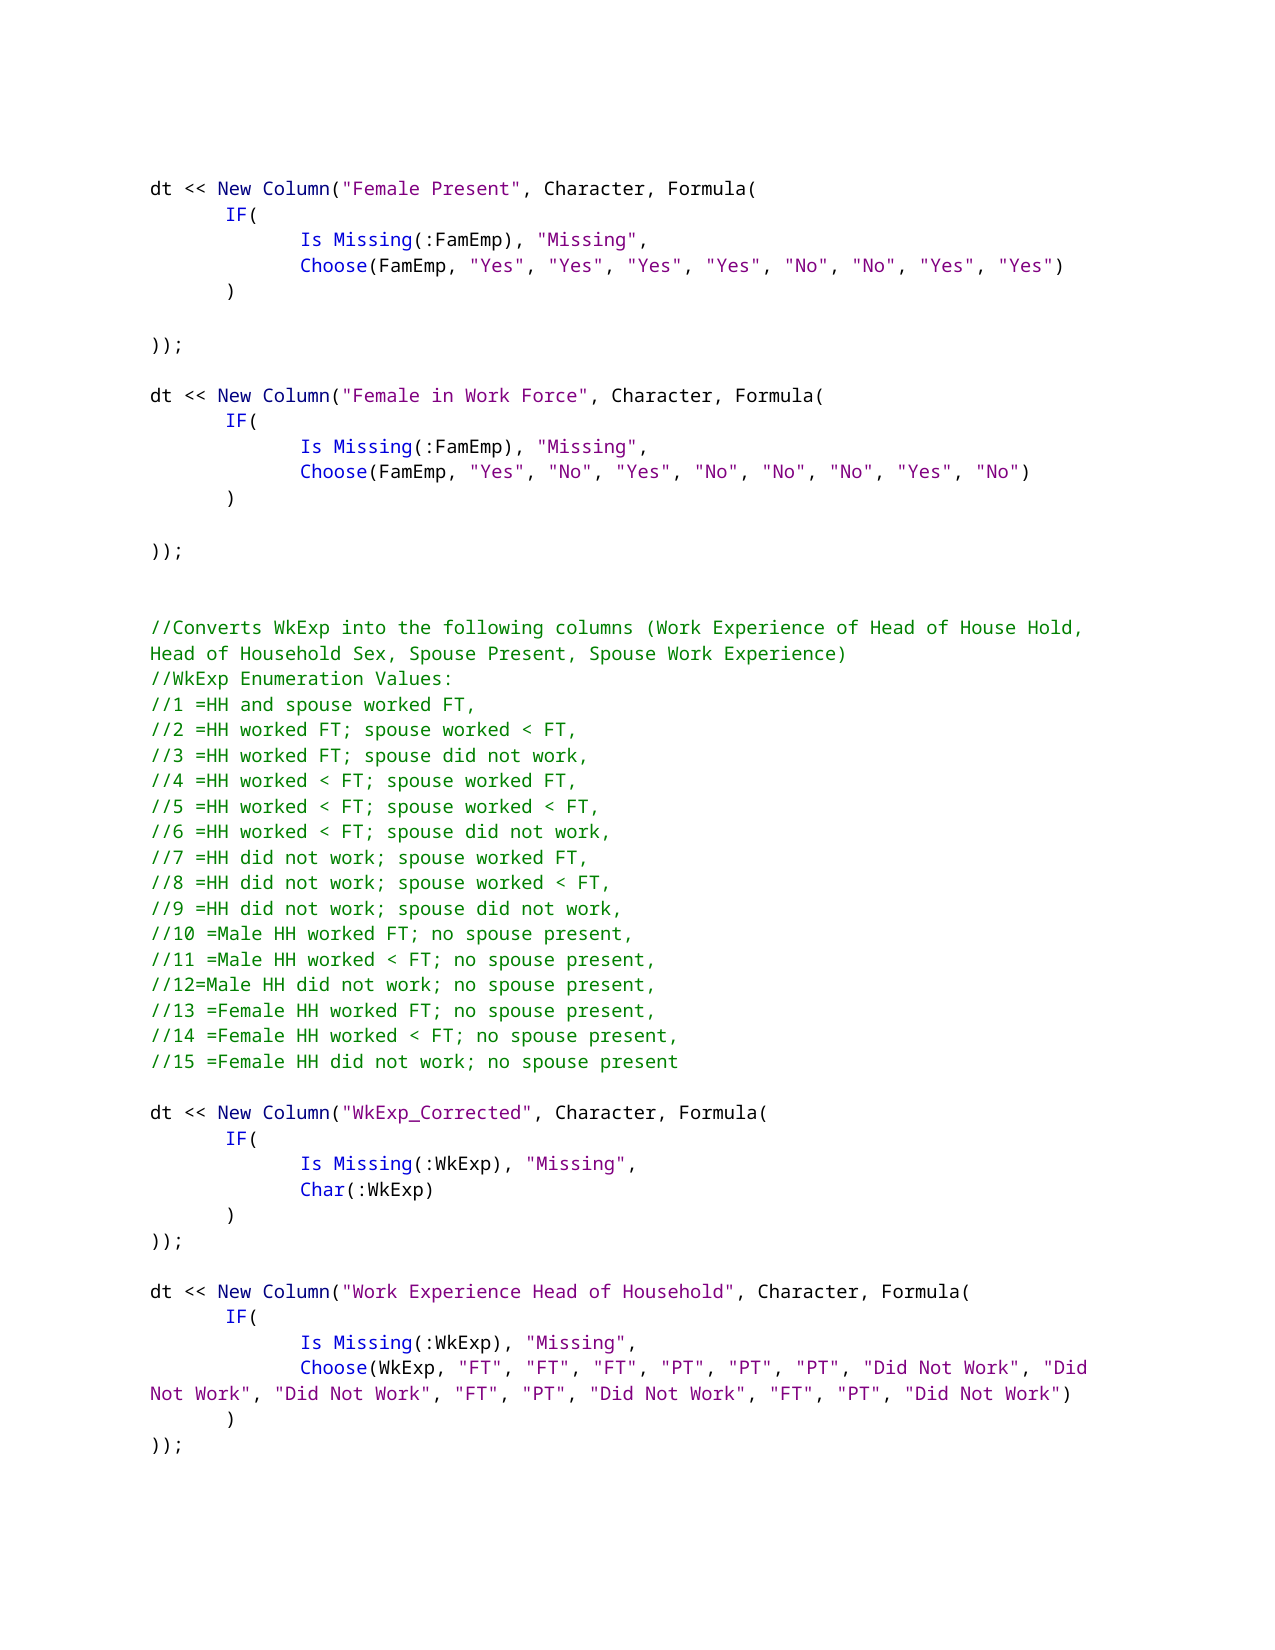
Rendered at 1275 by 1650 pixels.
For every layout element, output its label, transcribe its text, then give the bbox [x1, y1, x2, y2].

text Choose(WkExp, "FT", "FT", "FT", "PT", "PT", "PT", "Did Not Work", "Did Not Work", "Did Not Work", "FT", "PT", "Did Not Work", "FT", "PT", "Did Not Work") [150, 1354, 1125, 1406]
text //6 =HH worked < FT; spouse did not work, [150, 818, 1125, 844]
text IF( [150, 1303, 1125, 1329]
text //15 =Female HH did not work; no spouse present [150, 1048, 1125, 1074]
text //5 =HH worked < FT; spouse worked < FT, [150, 793, 1125, 818]
text )); [150, 1227, 1125, 1252]
text ) [150, 484, 1125, 510]
text dt << New Column("WkExp_Corrected", Character, Formula( [150, 1099, 1125, 1125]
text Char(:WkExp) [150, 1176, 1125, 1201]
text Choose(FamEmp, "Yes", "No", "Yes", "No", "No", "No", "Yes", "No") [150, 459, 1125, 484]
text dt << New Column("Work Experience Head of Household", Character, Formula( [150, 1278, 1125, 1303]
text )); [150, 1431, 1125, 1457]
text //3 =HH worked FT; spouse did not work, [150, 742, 1125, 767]
text //7 =HH did not work; spouse worked FT, [150, 844, 1125, 869]
text //4 =HH worked < FT; spouse worked FT, [150, 767, 1125, 793]
text Is Missing(:FamEmp), "Missing", [150, 227, 1125, 252]
text Is Missing(:FamEmp), "Missing", [150, 433, 1125, 459]
text )); [150, 331, 1125, 357]
text //8 =HH did not work; spouse worked < FT, [150, 869, 1125, 895]
text //1 =HH and spouse worked FT, [150, 691, 1125, 716]
text ) [150, 278, 1125, 303]
text //10 =Male HH worked FT; no spouse present, [150, 921, 1125, 946]
text ) [150, 1406, 1125, 1431]
text //13 =Female HH worked FT; no spouse present, [150, 997, 1125, 1023]
text Is Missing(:WkExp), "Missing", [150, 1329, 1125, 1354]
text //14 =Female HH worked < FT; no spouse present, [150, 1023, 1125, 1048]
text //12=Male HH did not work; no spouse present, [150, 972, 1125, 997]
text //2 =HH worked FT; spouse worked < FT, [150, 716, 1125, 742]
text )); [150, 538, 1125, 563]
text ) [150, 1201, 1125, 1227]
text //9 =HH did not work; spouse did not work, [150, 895, 1125, 921]
text //Converts WkExp into the following columns (Work Experience of Head of House Hold, Head of Household Sex, Spouse Present, Spouse Work Experience) [150, 614, 1125, 665]
text IF( [150, 201, 1125, 227]
text IF( [150, 1125, 1125, 1150]
text Choose(FamEmp, "Yes", "Yes", "Yes", "Yes", "No", "No", "Yes", "Yes") [150, 252, 1125, 278]
text //11 =Male HH worked < FT; no spouse present, [150, 946, 1125, 972]
text Is Missing(:WkExp), "Missing", [150, 1150, 1125, 1176]
text //WkExp Enumeration Values: [150, 665, 1125, 691]
text IF( [150, 408, 1125, 433]
text dt << New Column("Female Present", Character, Formula( [150, 176, 1125, 201]
text dt << New Column("Female in Work Force", Character, Formula( [150, 382, 1125, 408]
